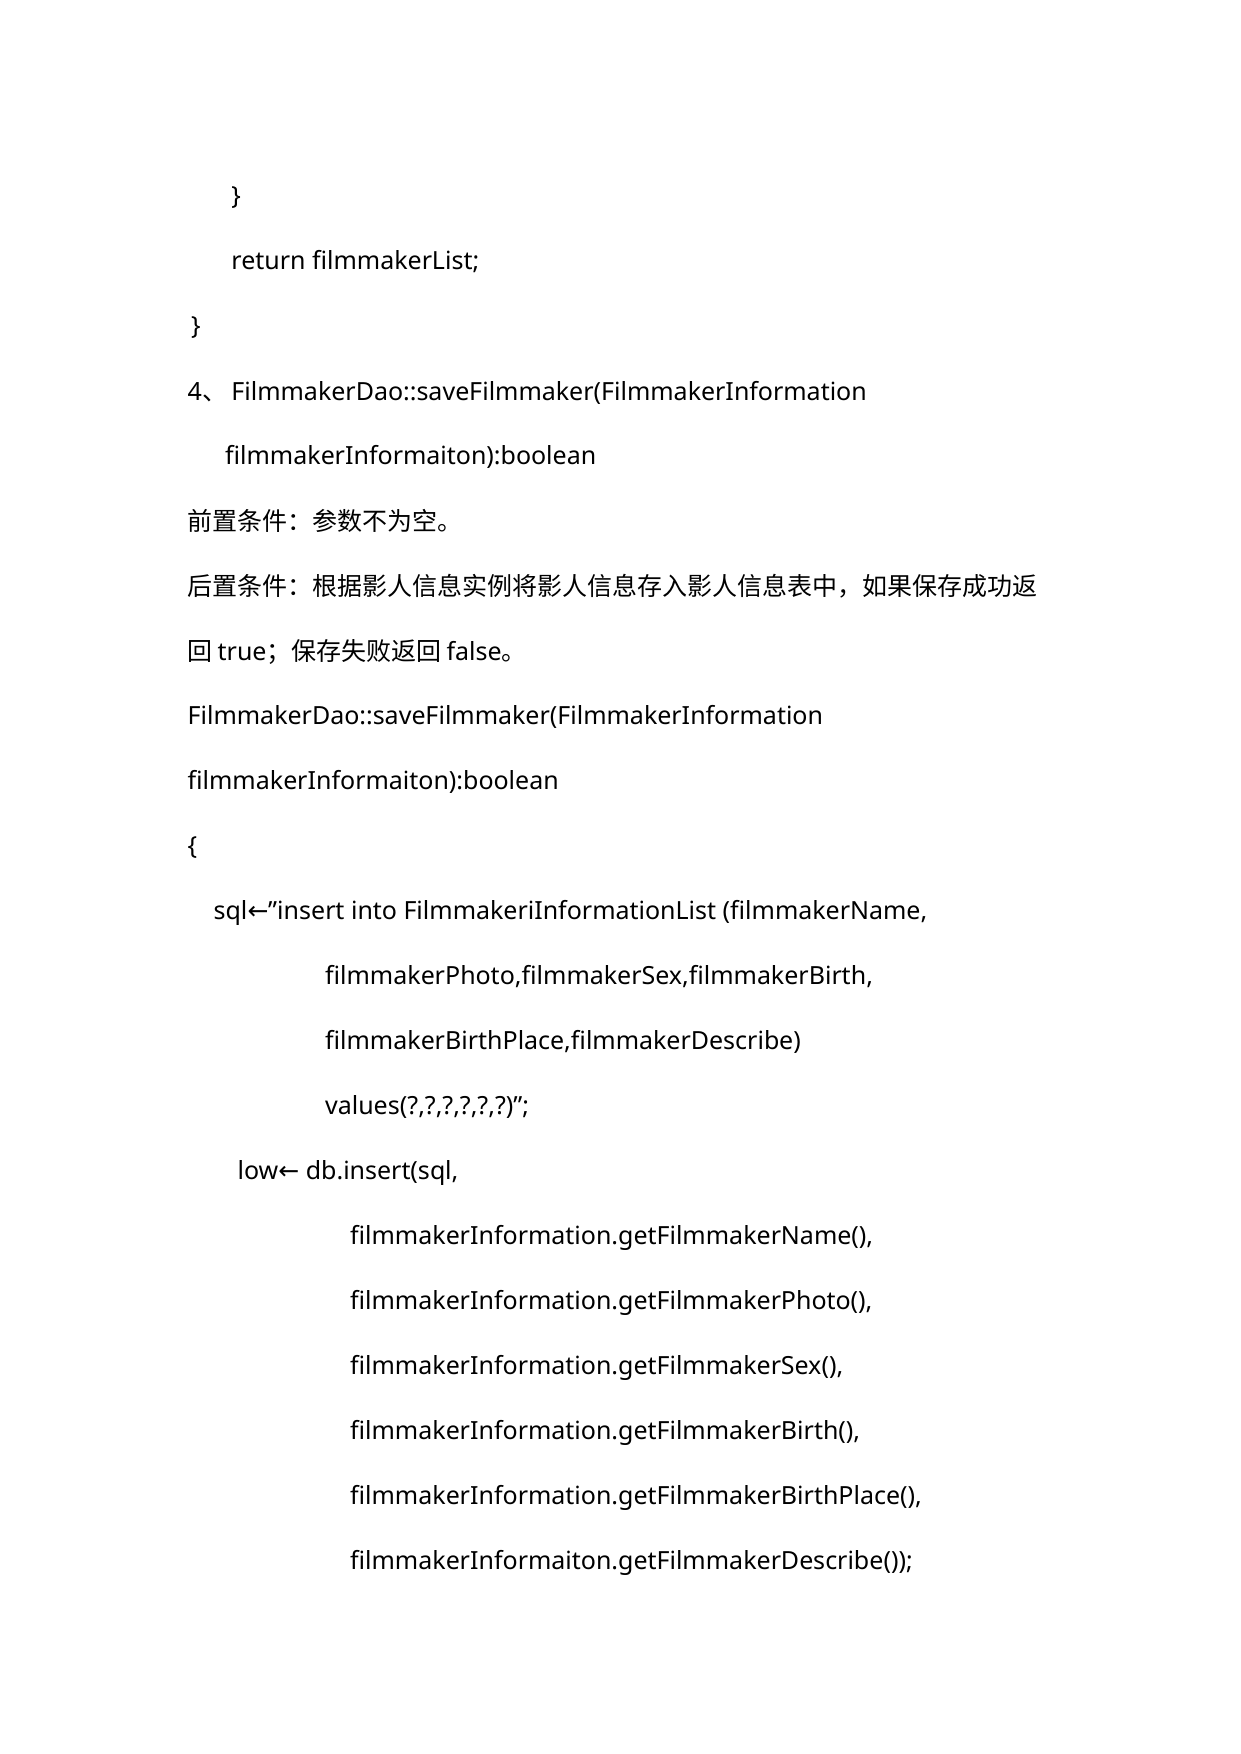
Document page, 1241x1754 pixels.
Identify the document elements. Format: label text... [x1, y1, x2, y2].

text low← db.insert(sql, [187, 1137, 1053, 1202]
text filmmakerInformation.getFilmmakerName(), [187, 1202, 1053, 1267]
text filmmakerInformaiton.getFilmmakerDescribe()); [187, 1527, 1053, 1592]
text filmmakerPhoto,filmmakerSex,filmmakerBirth, [187, 942, 1053, 1007]
text filmmakerInformation.getFilmmakerSex(), [187, 1332, 1053, 1397]
text FilmmakerDao::saveFilmmaker(FilmmakerInformation filmmakerInformaiton):boolean [187, 682, 1053, 812]
text } [187, 162, 1053, 227]
text values(?,?,?,?,?,?)”; [187, 1072, 1053, 1137]
text filmmakerInformation.getFilmmakerPhoto(), [187, 1267, 1053, 1332]
text sql←”insert into FilmmakeriInformationList (filmmakerName, [187, 877, 1053, 942]
text { [187, 812, 1053, 877]
text return filmmakerList; [187, 227, 1053, 292]
text 前置条件：参数不为空。 [187, 487, 1053, 552]
list FilmmakerDao::saveFilmmaker(FilmmakerInformation filmmakerInformaiton):boolean [187, 357, 1053, 487]
text 后置条件：根据影人信息实例将影人信息存入影人信息表中，如果保存成功返回true；保存失败返回false。 [187, 552, 1053, 682]
list } [191, 292, 1053, 357]
text filmmakerInformation.getFilmmakerBirth(), [187, 1397, 1053, 1462]
text filmmakerBirthPlace,filmmakerDescribe) [187, 1007, 1053, 1072]
text filmmakerInformation.getFilmmakerBirthPlace(), [187, 1462, 1053, 1527]
